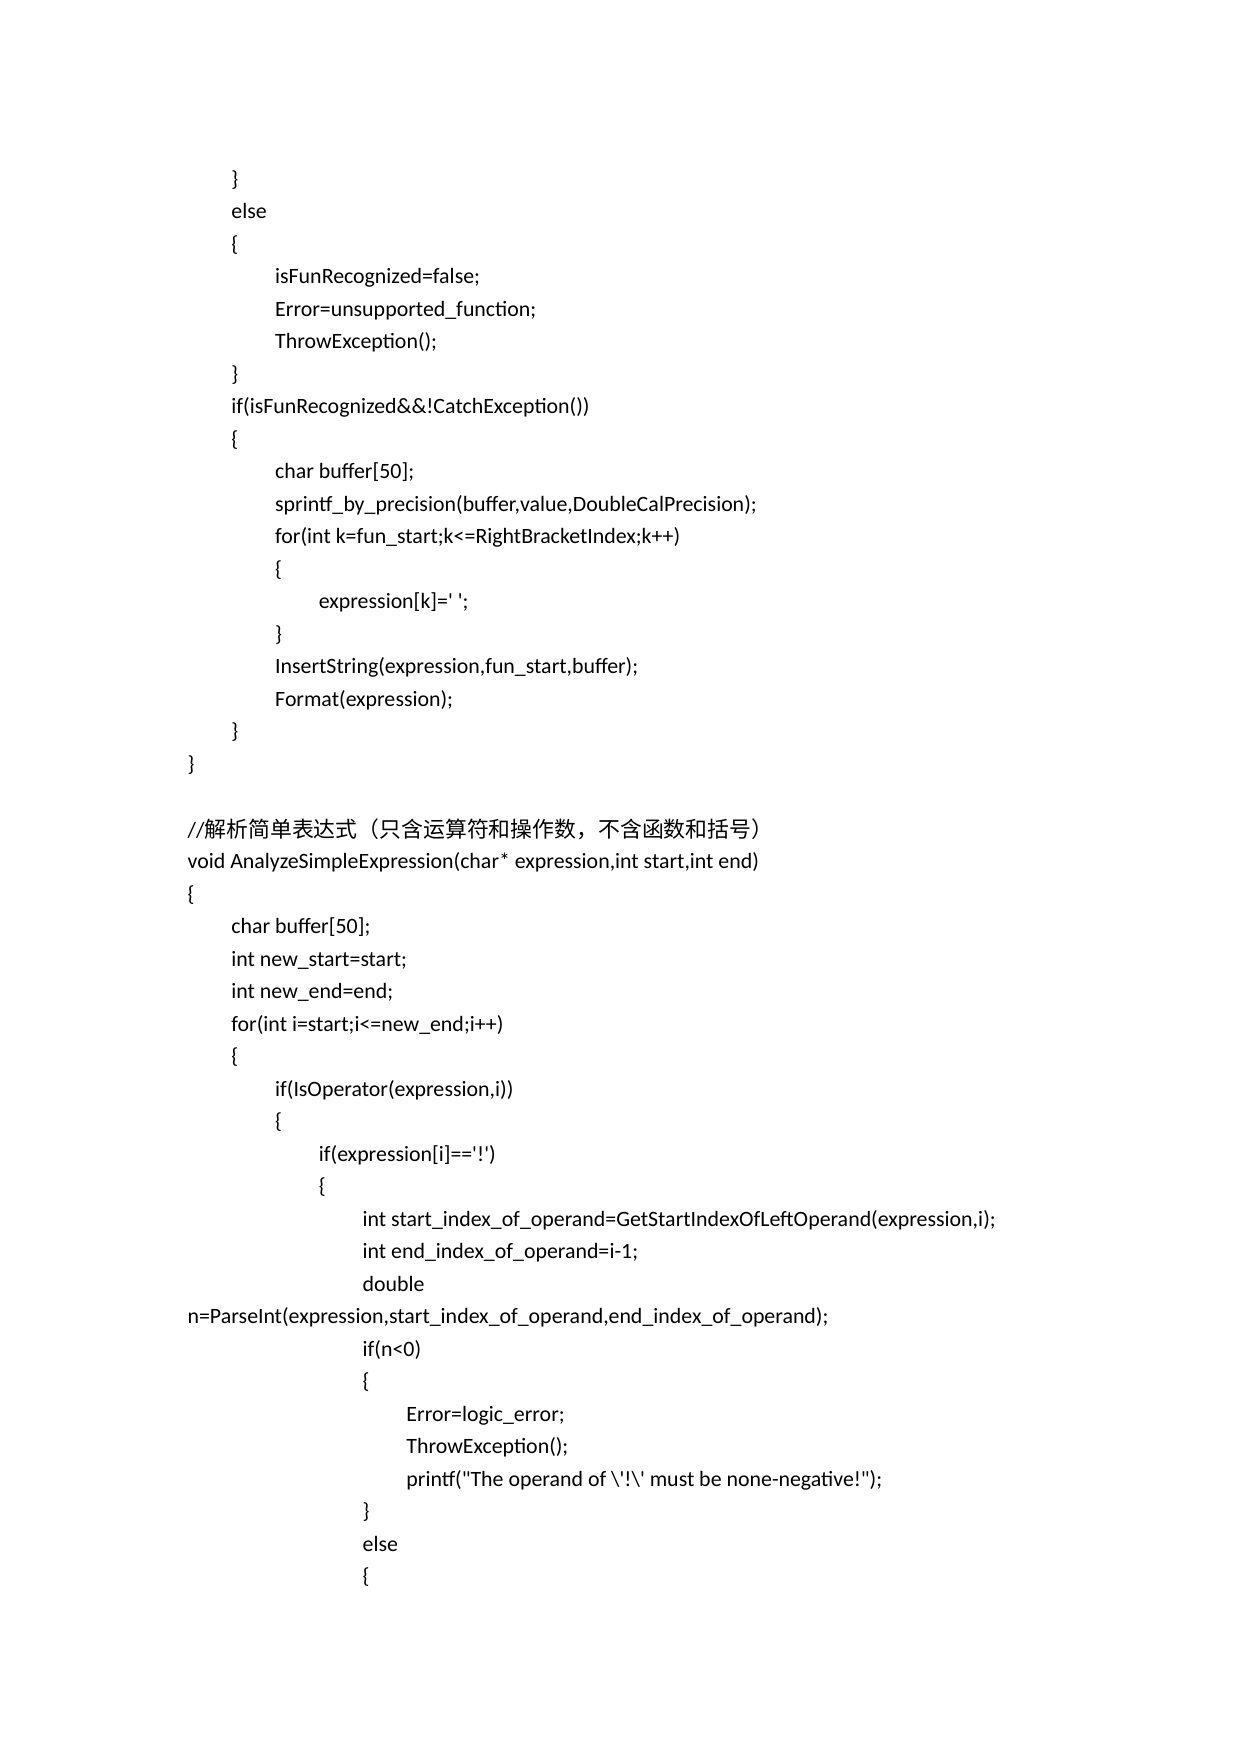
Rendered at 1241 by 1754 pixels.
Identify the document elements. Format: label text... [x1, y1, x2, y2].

text void AnalyzeSimpleExpression(char* expression,int start,int end) [187, 844, 1053, 877]
text //解析简单表达式（只含运算符和操作数，不含函数和括号） [187, 812, 1053, 844]
text for(int k=fun_start;k<=RightBracketIndex;k++) [187, 519, 1053, 552]
text if(IsOperator(expression,i)) [187, 1072, 1053, 1104]
text } [187, 617, 1053, 649]
text for(int i=start;i<=new_end;i++) [187, 1007, 1053, 1039]
text int new_start=start; [187, 942, 1053, 974]
text else [187, 1527, 1053, 1559]
text if(expression[i]=='!') [187, 1137, 1053, 1169]
text int new_end=end; [187, 974, 1053, 1007]
text } [187, 162, 1053, 194]
text if(isFunRecognized&&!CatchException()) [187, 389, 1053, 422]
text } [187, 747, 1053, 779]
text { [187, 422, 1053, 454]
text { [187, 552, 1053, 584]
text expression[k]=' '; [187, 584, 1053, 617]
text double n=ParseInt(expression,start_index_of_operand,end_index_of_operand); [187, 1267, 1053, 1332]
text sprintf_by_precision(buffer,value,DoubleCalPrecision); [187, 487, 1053, 519]
text Format(expression); [187, 682, 1053, 714]
text { [187, 1559, 1053, 1592]
text ThrowException(); [187, 1429, 1053, 1462]
text int start_index_of_operand=GetStartIndexOfLeftOperand(expression,i); [187, 1202, 1053, 1234]
text { [187, 1169, 1053, 1202]
text isFunRecognized=false; [187, 259, 1053, 292]
text { [187, 227, 1053, 259]
text } [187, 357, 1053, 389]
text int end_index_of_operand=i-1; [187, 1234, 1053, 1267]
text { [187, 1039, 1053, 1072]
text Error=unsupported_function; [187, 292, 1053, 324]
text char buffer[50]; [187, 454, 1053, 487]
text { [187, 877, 1053, 909]
text ThrowException(); [187, 324, 1053, 357]
text { [187, 1104, 1053, 1137]
text else [187, 194, 1053, 227]
text } [187, 1494, 1053, 1527]
text { [187, 1364, 1053, 1397]
text InsertString(expression,fun_start,buffer); [187, 649, 1053, 682]
text Error=logic_error; [187, 1397, 1053, 1429]
text if(n<0) [187, 1332, 1053, 1364]
text printf("The operand of \'!\' must be none-negative!"); [187, 1462, 1053, 1494]
text } [187, 714, 1053, 747]
text char buffer[50]; [187, 909, 1053, 942]
